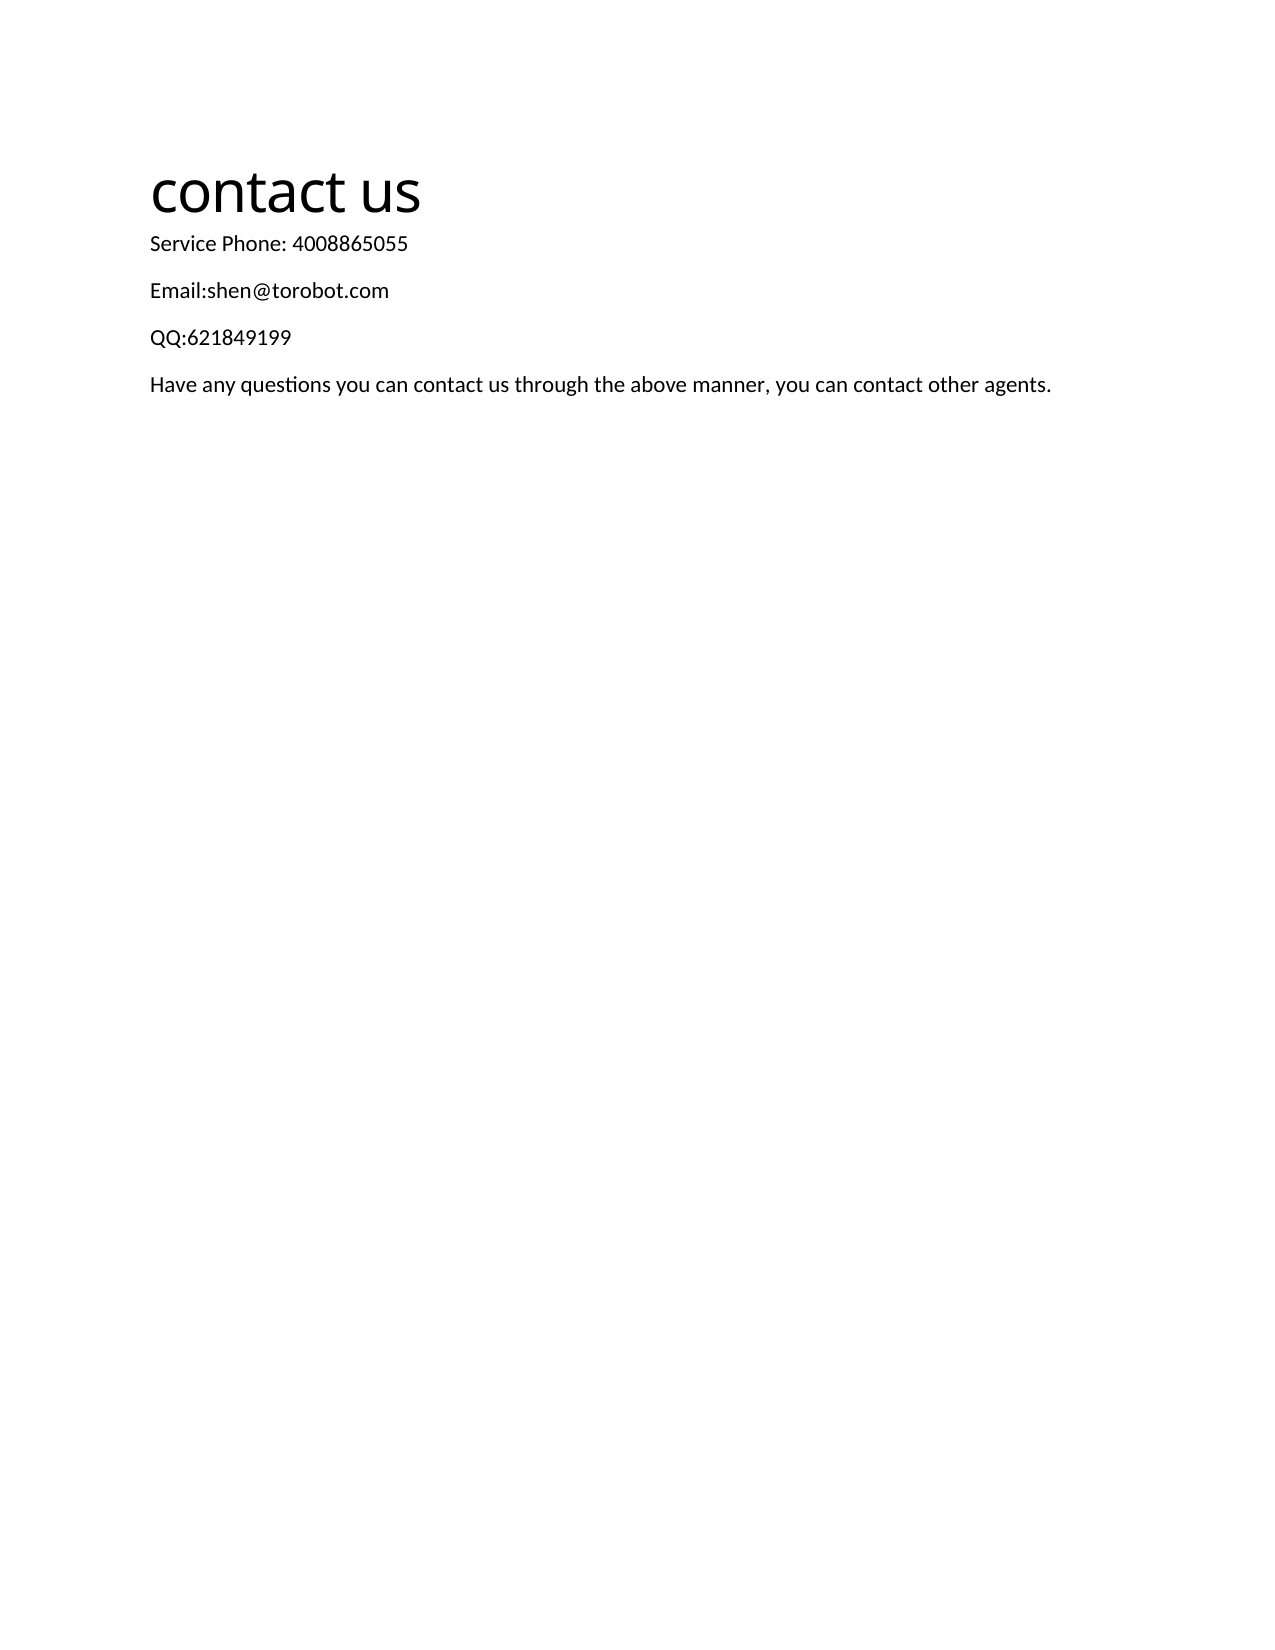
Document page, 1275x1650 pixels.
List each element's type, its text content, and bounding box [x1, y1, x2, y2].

text Service Phone: 4008865055 [150, 229, 1125, 257]
title contact us [150, 150, 1125, 229]
text Have any questions you can contact us through the above manner, you can contact other agents. [150, 370, 1125, 398]
text Email:shen@torobot.com [150, 276, 1125, 304]
text QQ:621849199 [150, 323, 1125, 351]
